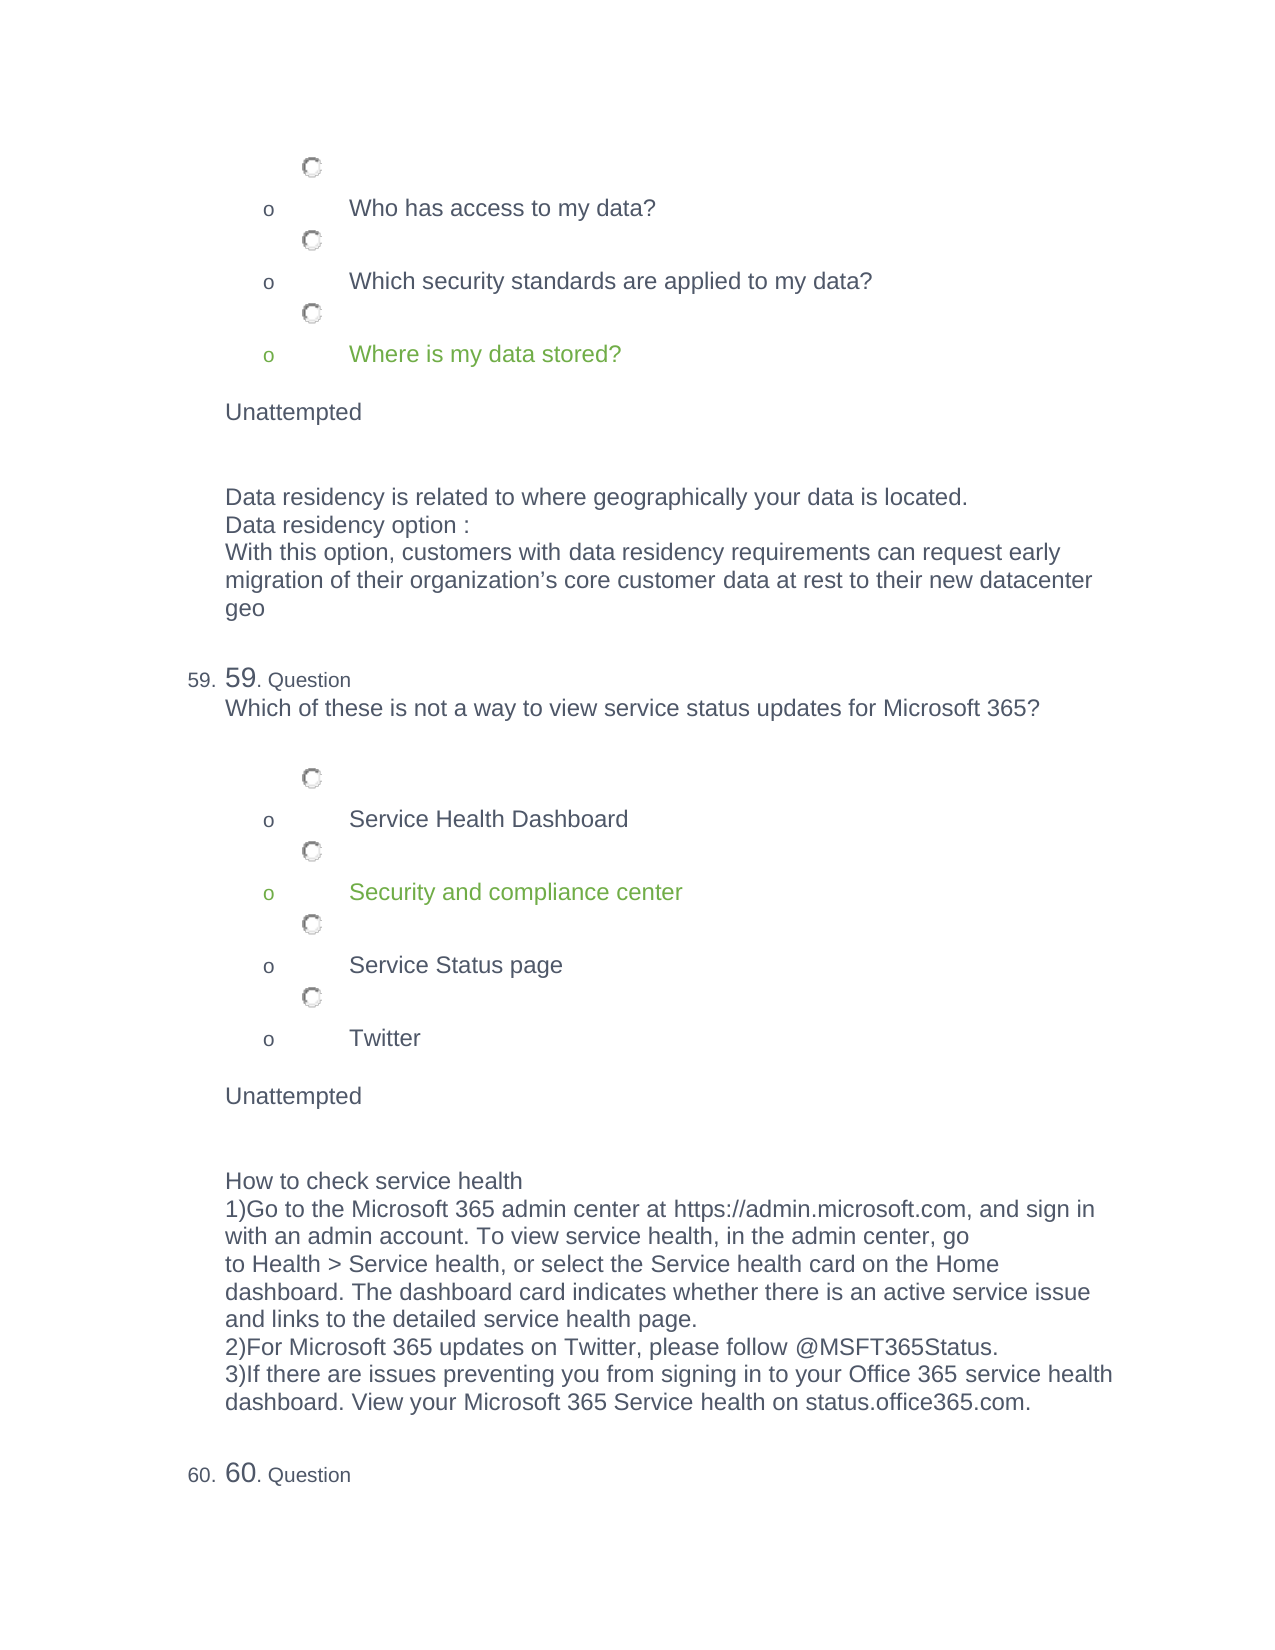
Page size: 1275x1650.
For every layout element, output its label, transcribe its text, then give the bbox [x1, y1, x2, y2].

text Unattempted [225, 398, 1125, 454]
list 60. Question [187, 1456, 1125, 1488]
text Which of these is not a way to view service status updates for Microsoft 365? [225, 693, 1125, 721]
list Where is my data stored? [262, 296, 1125, 369]
list Service Status page [262, 907, 1125, 980]
list Who has access to my data? [262, 150, 1125, 223]
text How to check service health 1)Go to the Microsoft 365 admin center at https://admin.microsoft.com, and sign in with an admin account. To view service health, in the admin center, go to Health > Service health, or select the Service health card on the Home dashboard. The dashboard card indicates whether there is an active service issue and links to the detailed service health page. 2)For Microsoft 365 updates on Twitter, please follow @MSFT365Status. 3)If there are issues preventing you from signing in to your Office 365 service health dashboard. View your Microsoft 365 Service health on status.office365.com. [225, 1167, 1125, 1416]
list 59. Question [187, 661, 1125, 693]
text Unattempted [225, 1082, 1125, 1138]
list Service Health Dashboard [262, 761, 1125, 834]
list Security and compliance center [262, 834, 1125, 907]
text Data residency is related to where geographically your data is located. Data residency option : With this option, customers with data residency requirements can request early migration of their organization’s core customer data at rest to their new datacenter geo [225, 483, 1125, 621]
list Twitter [262, 980, 1125, 1053]
list Which security standards are applied to my data? [262, 223, 1125, 296]
